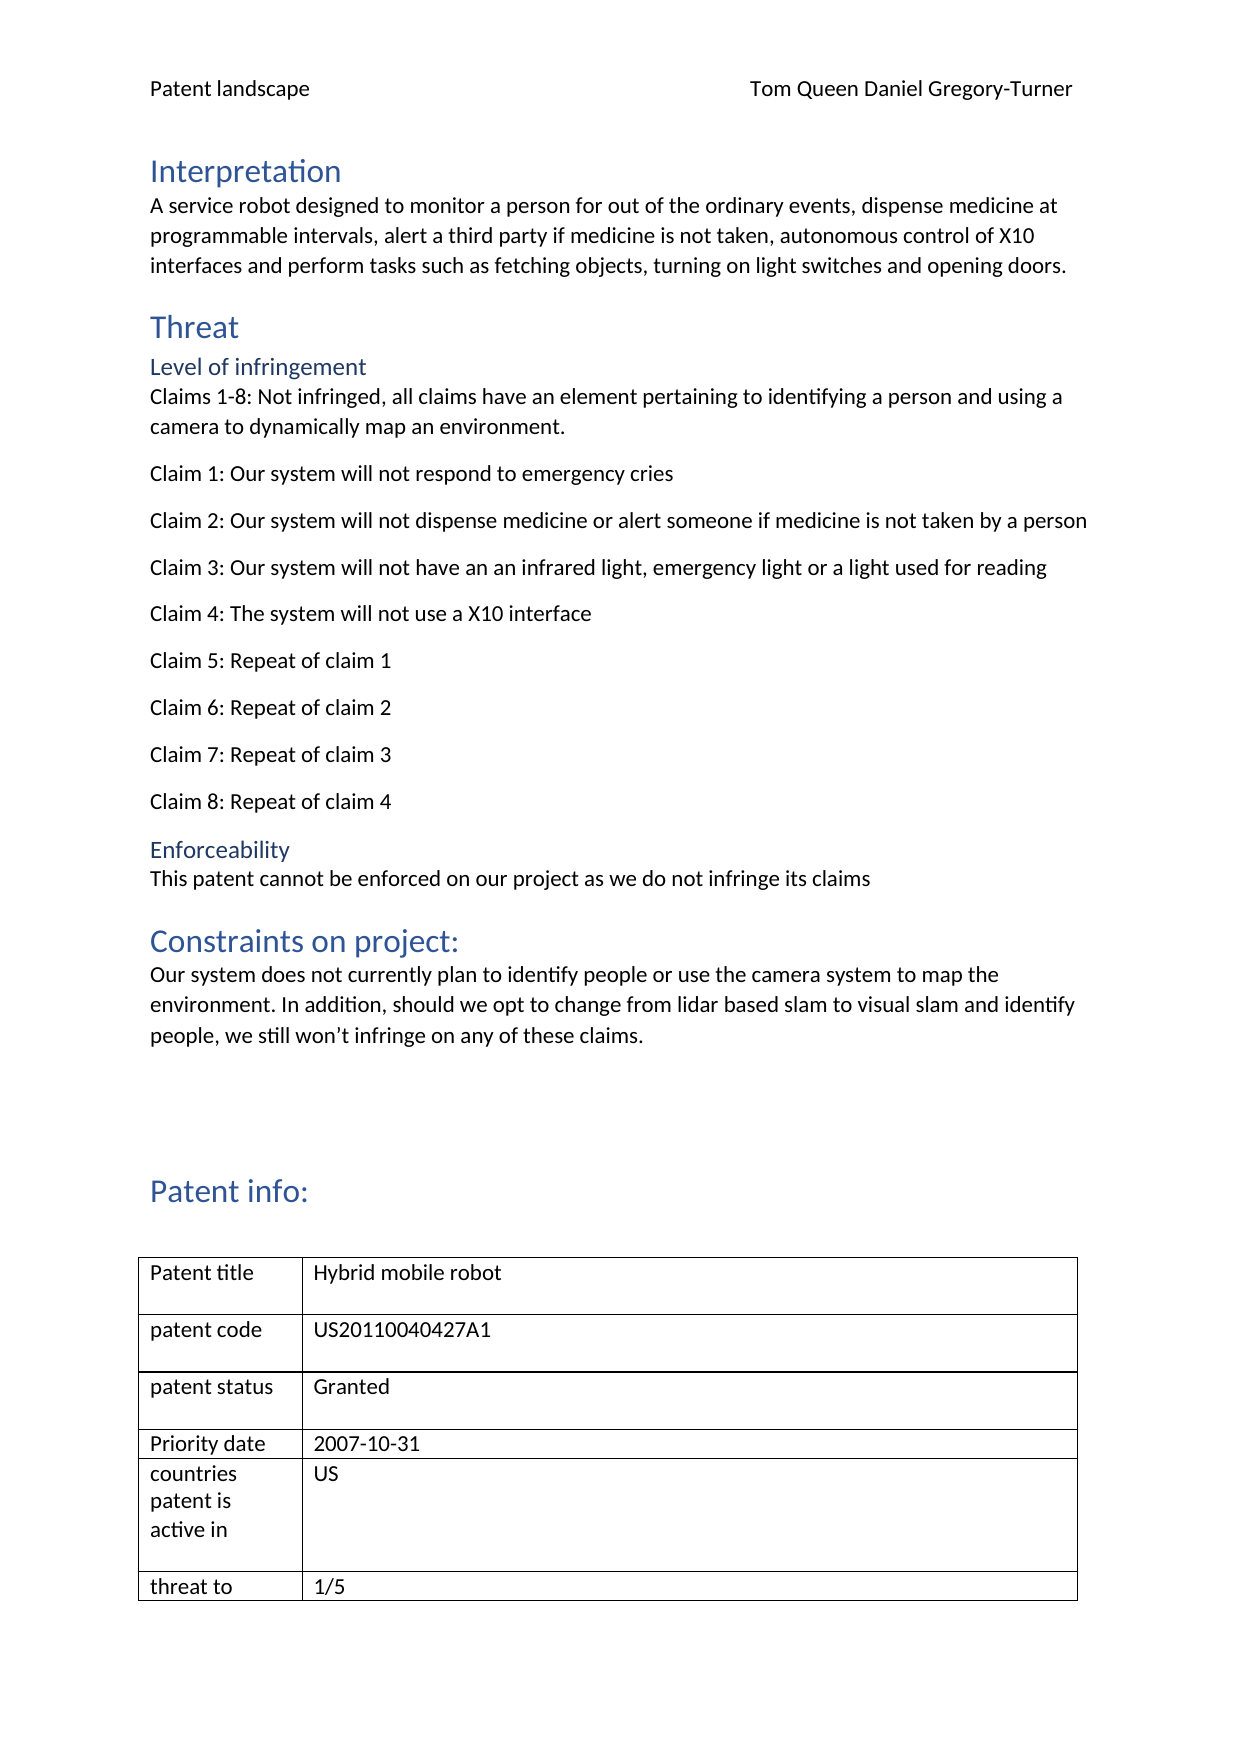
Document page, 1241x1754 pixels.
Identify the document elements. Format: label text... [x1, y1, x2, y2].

table_cell Granted [303, 1373, 1077, 1428]
text Claim 5: Repeat of claim 1 [150, 646, 1090, 674]
text Our system does not currently plan to identify people or use the camera system to map the environment. In addition, should we opt to change from lidar based slam to visual slam and identify people, we still won’t infringe on any of these claims. [150, 960, 1090, 1049]
text This patent cannot be enforced on our project as we do not infringe its claims [150, 864, 1090, 892]
table_header Hybrid mobile robot [303, 1258, 1077, 1314]
table_cell 1/5 [303, 1572, 1077, 1600]
table_cell patent code [139, 1315, 302, 1371]
table_cell US20110040427A1 [303, 1315, 1077, 1371]
text Claim 8: Repeat of claim 4 [150, 787, 1090, 815]
table_cell 2007-10-31 [303, 1430, 1077, 1458]
text Claim 2: Our system will not dispense medicine or alert someone if medicine is not taken by a person [150, 506, 1090, 534]
table_cell US [303, 1459, 1077, 1571]
text A service robot designed to monitor a person for out of the ordinary events, dispense medicine at programmable intervals, alert a third party if medicine is not taken, autonomous control of X10 interfaces and perform tasks such as fetching objects, turning on light switches and opening doors. [150, 191, 1090, 279]
subtitle Interpretation [150, 150, 1090, 191]
text Claim 7: Repeat of claim 3 [150, 740, 1090, 768]
subtitle Level of infringement [150, 351, 1090, 382]
subtitle Enforceability [150, 834, 1090, 864]
text Claims 1-8: Not infringed, all claims have an element pertaining to identifying a person and using a camera to dynamically map an environment. [150, 382, 1090, 440]
subtitle Patent info: [150, 1170, 1090, 1210]
text Claim 3: Our system will not have an an infrared light, emergency light or a light used for reading [150, 553, 1090, 581]
table_cell Priority date [139, 1430, 302, 1458]
text Claim 1: Our system will not respond to emergency cries [150, 459, 1090, 487]
text Claim 4: The system will not use a X10 interface [150, 599, 1090, 627]
table_cell patent status [139, 1373, 302, 1428]
subtitle Threat [150, 306, 1090, 347]
table_cell countries patent is active in [139, 1459, 302, 1571]
table_header Patent title [139, 1258, 302, 1314]
table_cell threat to project [139, 1572, 302, 1600]
subtitle Constraints on project: [150, 919, 1090, 960]
text Claim 6: Repeat of claim 2 [150, 693, 1090, 721]
